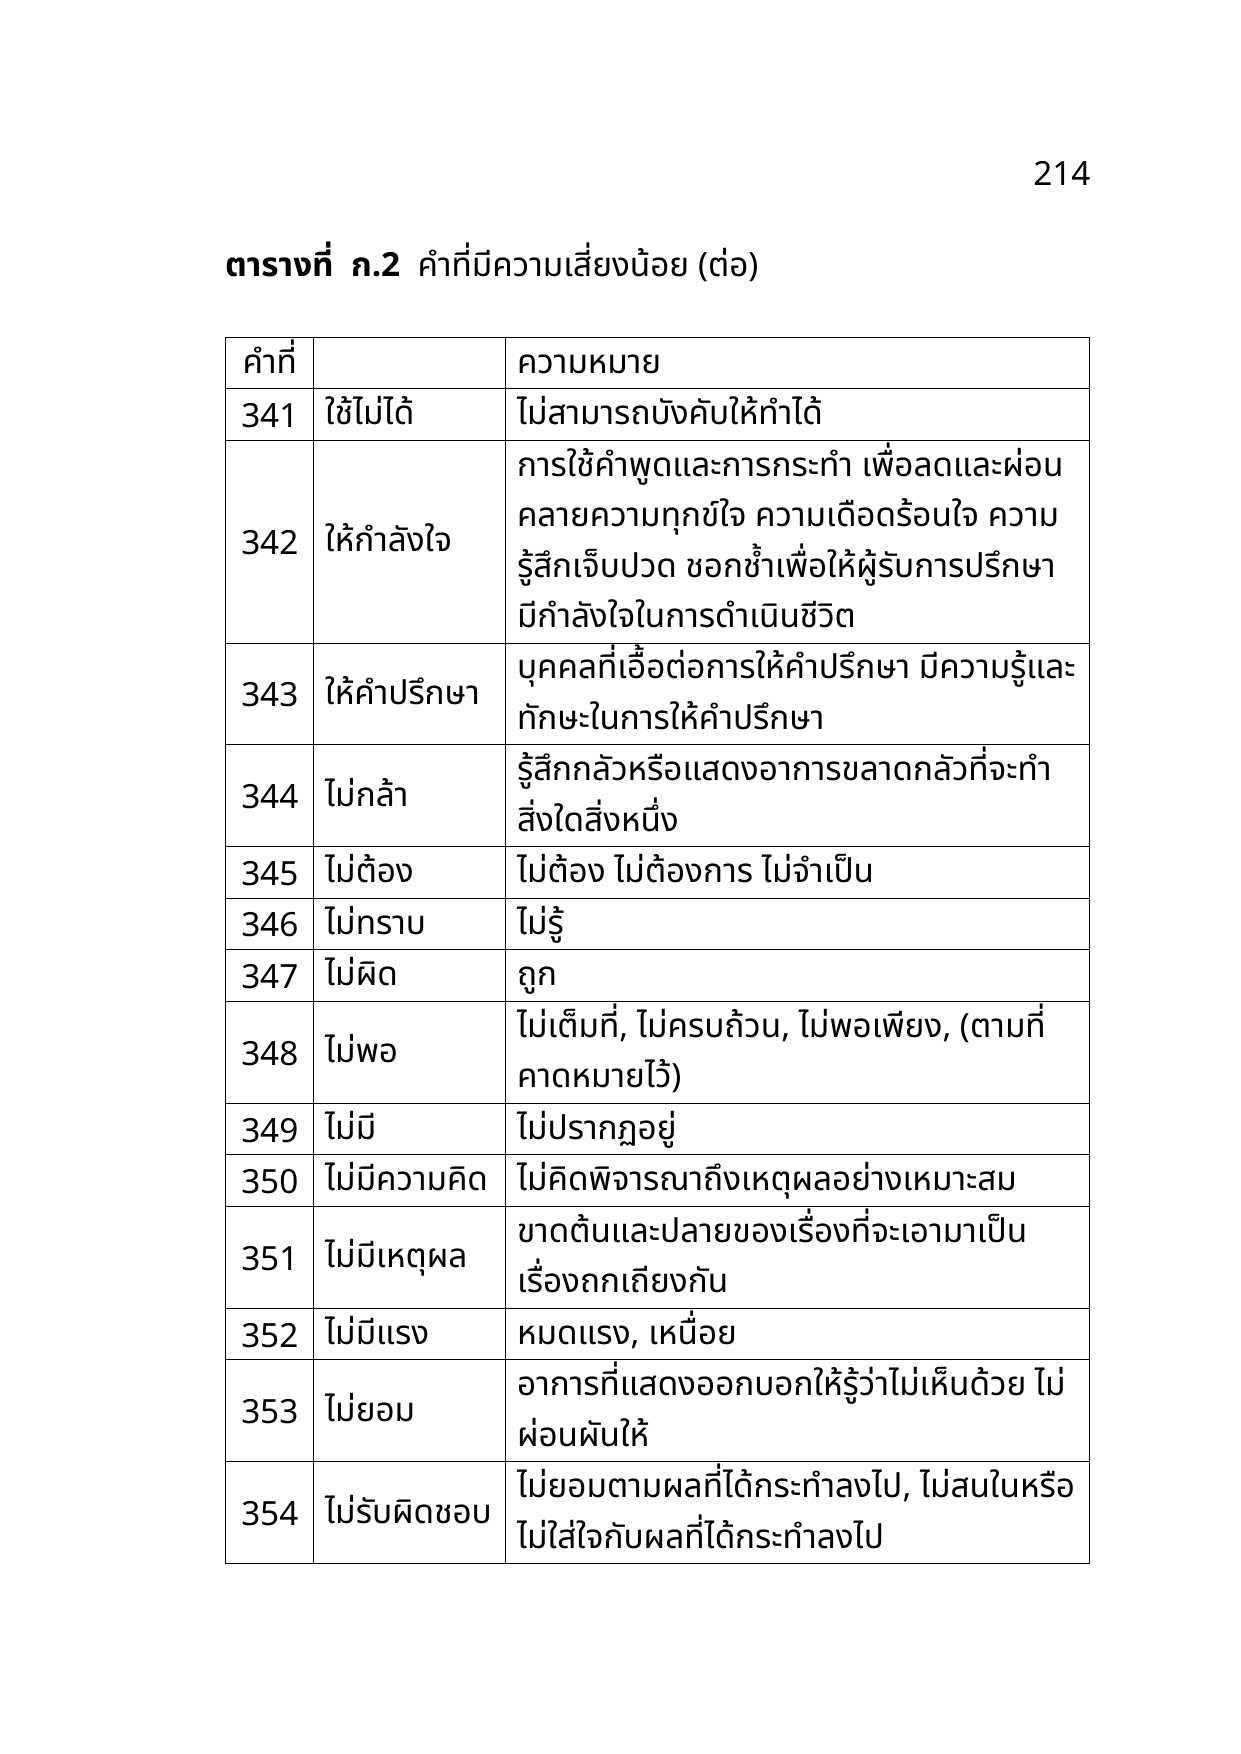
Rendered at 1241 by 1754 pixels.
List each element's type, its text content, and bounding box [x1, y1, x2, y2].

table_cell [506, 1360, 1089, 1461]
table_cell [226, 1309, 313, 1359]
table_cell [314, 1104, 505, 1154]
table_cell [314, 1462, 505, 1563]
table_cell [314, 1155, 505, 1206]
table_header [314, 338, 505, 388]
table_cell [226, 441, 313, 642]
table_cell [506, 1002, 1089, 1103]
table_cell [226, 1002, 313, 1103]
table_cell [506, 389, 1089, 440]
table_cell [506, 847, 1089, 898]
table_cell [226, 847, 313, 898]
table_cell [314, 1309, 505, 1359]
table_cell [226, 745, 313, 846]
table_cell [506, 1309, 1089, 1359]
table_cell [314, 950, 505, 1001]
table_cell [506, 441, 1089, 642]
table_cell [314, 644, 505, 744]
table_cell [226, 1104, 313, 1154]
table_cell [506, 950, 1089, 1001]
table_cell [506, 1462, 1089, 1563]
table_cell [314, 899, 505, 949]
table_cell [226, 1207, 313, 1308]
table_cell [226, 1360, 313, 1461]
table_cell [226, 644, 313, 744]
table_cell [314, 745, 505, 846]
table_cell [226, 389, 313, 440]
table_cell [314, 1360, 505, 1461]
text ตารางที่ ก.2 คำที่มีความเสี่ยงน้อย (ต่อ) [225, 241, 1090, 291]
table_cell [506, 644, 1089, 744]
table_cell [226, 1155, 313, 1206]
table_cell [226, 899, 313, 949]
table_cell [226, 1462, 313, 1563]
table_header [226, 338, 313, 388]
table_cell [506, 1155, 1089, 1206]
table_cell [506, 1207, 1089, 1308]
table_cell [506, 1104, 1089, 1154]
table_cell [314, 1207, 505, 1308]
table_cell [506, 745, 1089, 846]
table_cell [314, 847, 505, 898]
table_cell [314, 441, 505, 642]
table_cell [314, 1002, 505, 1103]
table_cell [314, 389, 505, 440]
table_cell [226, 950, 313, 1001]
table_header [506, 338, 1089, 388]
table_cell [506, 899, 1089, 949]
